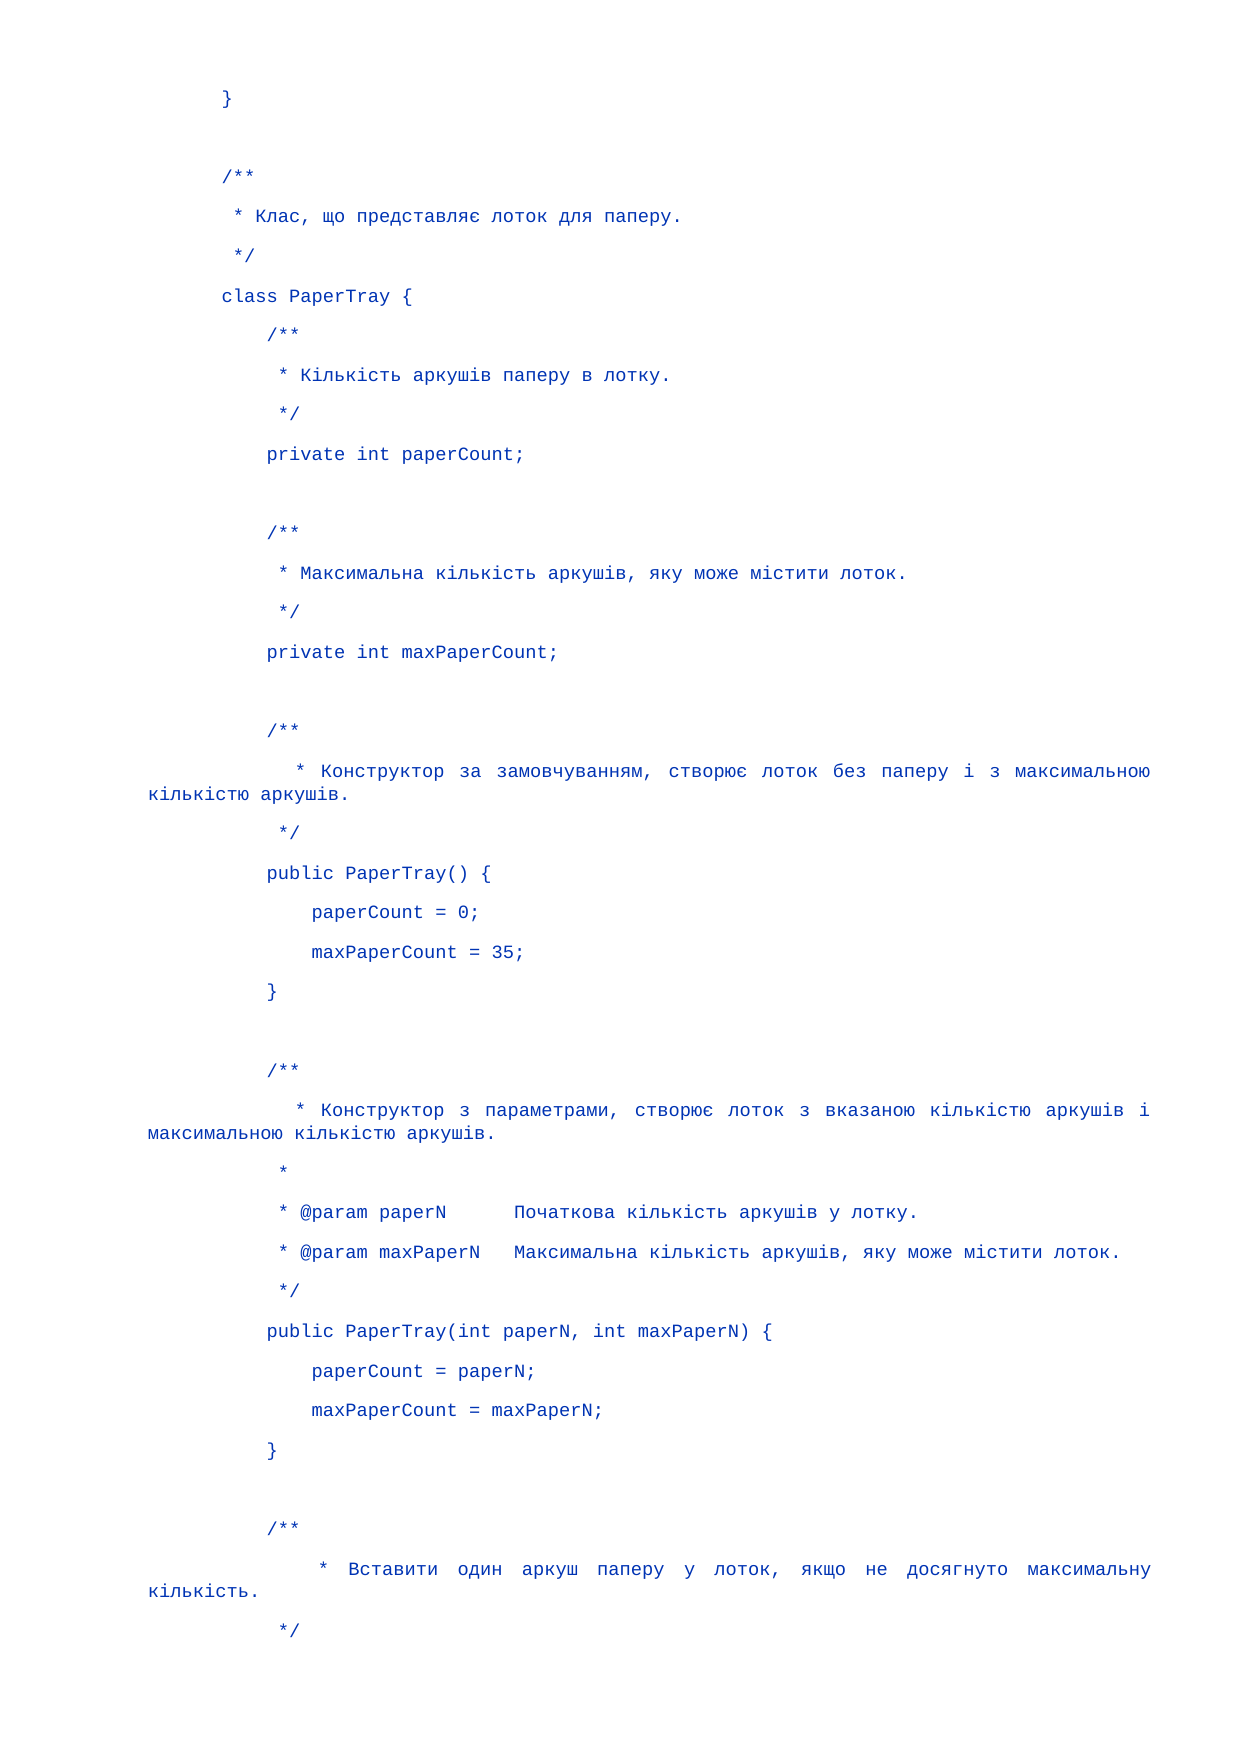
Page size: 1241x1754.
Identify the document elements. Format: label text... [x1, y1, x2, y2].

text /** [148, 722, 1152, 743]
text * @param maxPaperN Максимальна кількість аркушів, яку може містити лоток. [148, 1243, 1152, 1264]
text * [148, 1163, 1152, 1185]
text /** [148, 168, 1152, 189]
text * @param paperN Початкова кількість аркушів у лотку. [148, 1203, 1152, 1224]
text */ [148, 824, 1152, 845]
text * Конструктор з параметрами, створює лоток з вказаною кількістю аркушів і максимальною кількістю аркушів. [148, 1101, 1152, 1145]
text } [148, 982, 1152, 1003]
text * Кількість аркушів паперу в лотку. [148, 366, 1152, 387]
text private int paperCount; [148, 445, 1152, 466]
text */ [148, 603, 1152, 624]
text paperCount = paperN; [148, 1361, 1152, 1383]
text maxPaperCount = maxPaperN; [148, 1401, 1152, 1422]
text /** [148, 1520, 1152, 1541]
text /** [148, 326, 1152, 347]
text */ [148, 247, 1152, 268]
text } [148, 88, 1152, 110]
text /** [148, 1061, 1152, 1083]
text maxPaperCount = 35; [148, 943, 1152, 964]
text /** [148, 524, 1152, 545]
text paperCount = 0; [148, 903, 1152, 924]
text */ [148, 405, 1152, 426]
text */ [148, 1622, 1152, 1643]
text */ [148, 1282, 1152, 1303]
text * Вставити один аркуш паперу у лоток, якщо не досягнуто максимальну кількість. [148, 1559, 1152, 1603]
text public PaperTray() { [148, 863, 1152, 885]
text * Клас, що представляє лоток для паперу. [148, 207, 1152, 228]
text private int maxPaperCount; [148, 643, 1152, 664]
text public PaperTray(int paperN, int maxPaperN) { [148, 1322, 1152, 1343]
text } [148, 1441, 1152, 1462]
text * Конструктор за замовчуванням, створює лоток без паперу і з максимальною кількістю аркушів. [148, 761, 1152, 806]
text * Максимальна кількість аркушів, яку може містити лоток. [148, 563, 1152, 585]
text class PaperTray { [148, 286, 1152, 308]
